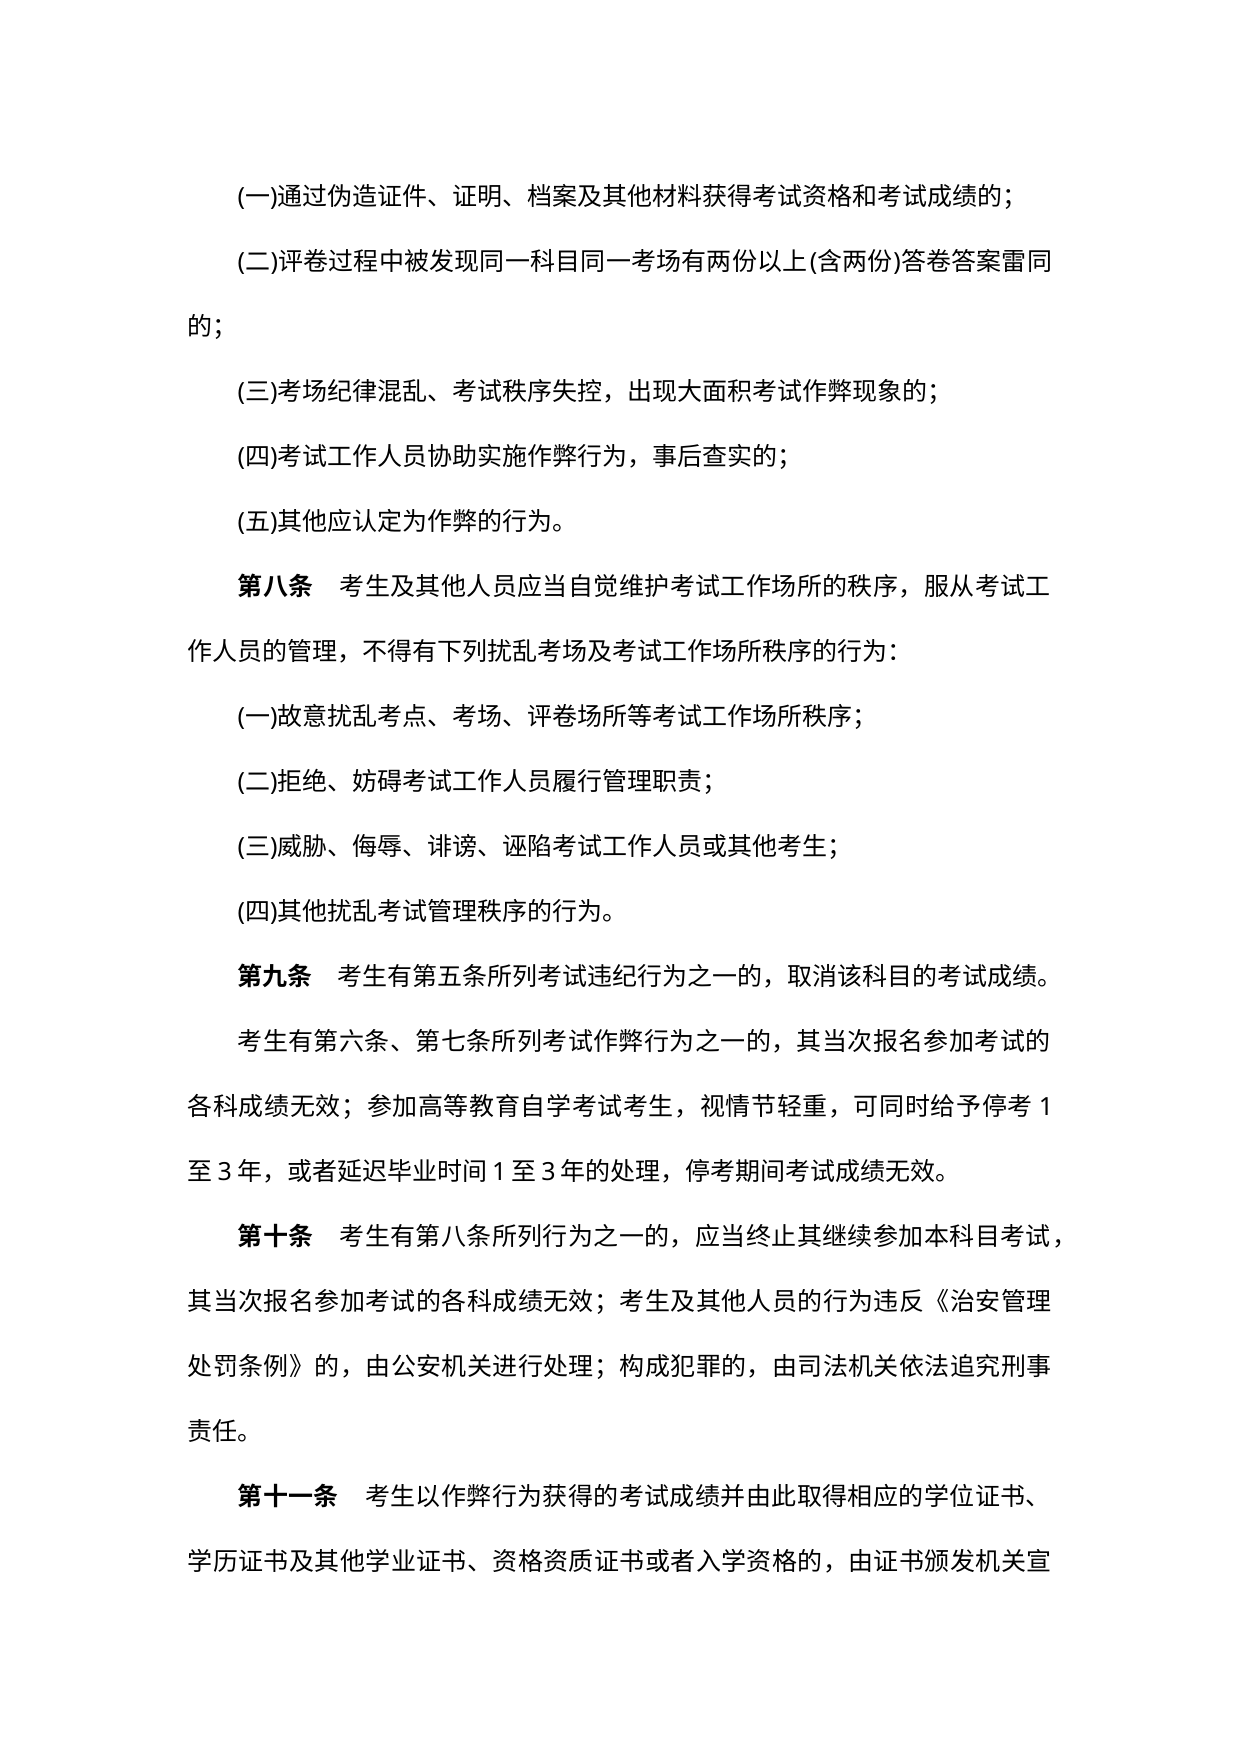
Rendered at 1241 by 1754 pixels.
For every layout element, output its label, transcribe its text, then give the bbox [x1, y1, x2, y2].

text 第八条 考生及其他人员应当自觉维护考试工作场所的秩序，服从考试工作人员的管理，不得有下列扰乱考场及考试工作场所秩序的行为： [187, 552, 1053, 682]
text 考生有第六条、第七条所列考试作弊行为之一的，其当次报名参加考试的各科成绩无效；参加高等教育自学考试考生，视情节轻重，可同时给予停考1至3年，或者延迟毕业时间1至3年的处理，停考期间考试成绩无效。 [187, 1007, 1053, 1202]
text 第九条 考生有第五条所列考试违纪行为之一的，取消该科目的考试成绩。 [187, 942, 1053, 1007]
text (三)威胁、侮辱、诽谤、诬陷考试工作人员或其他考生； [187, 812, 1053, 877]
text 第十条 考生有第八条所列行为之一的，应当终止其继续参加本科目考试，其当次报名参加考试的各科成绩无效；考生及其他人员的行为违反《治安管理处罚条例》的，由公安机关进行处理；构成犯罪的，由司法机关依法追究刑事责任。 [187, 1202, 1053, 1462]
text (五)其他应认定为作弊的行为。 [187, 487, 1053, 552]
text (二)拒绝、妨碍考试工作人员履行管理职责； [187, 747, 1053, 812]
text (三)考场纪律混乱、考试秩序失控，出现大面积考试作弊现象的； [187, 357, 1053, 422]
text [187, 1462, 1053, 1592]
text (一)故意扰乱考点、考场、评卷场所等考试工作场所秩序； [187, 682, 1053, 747]
text (一)通过伪造证件、证明、档案及其他材料获得考试资格和考试成绩的； [187, 162, 1053, 227]
text (二)评卷过程中被发现同一科目同一考场有两份以上(含两份)答卷答案雷同的； [187, 227, 1053, 357]
text (四)其他扰乱考试管理秩序的行为。 [187, 877, 1053, 942]
text (四)考试工作人员协助实施作弊行为，事后查实的； [187, 422, 1053, 487]
